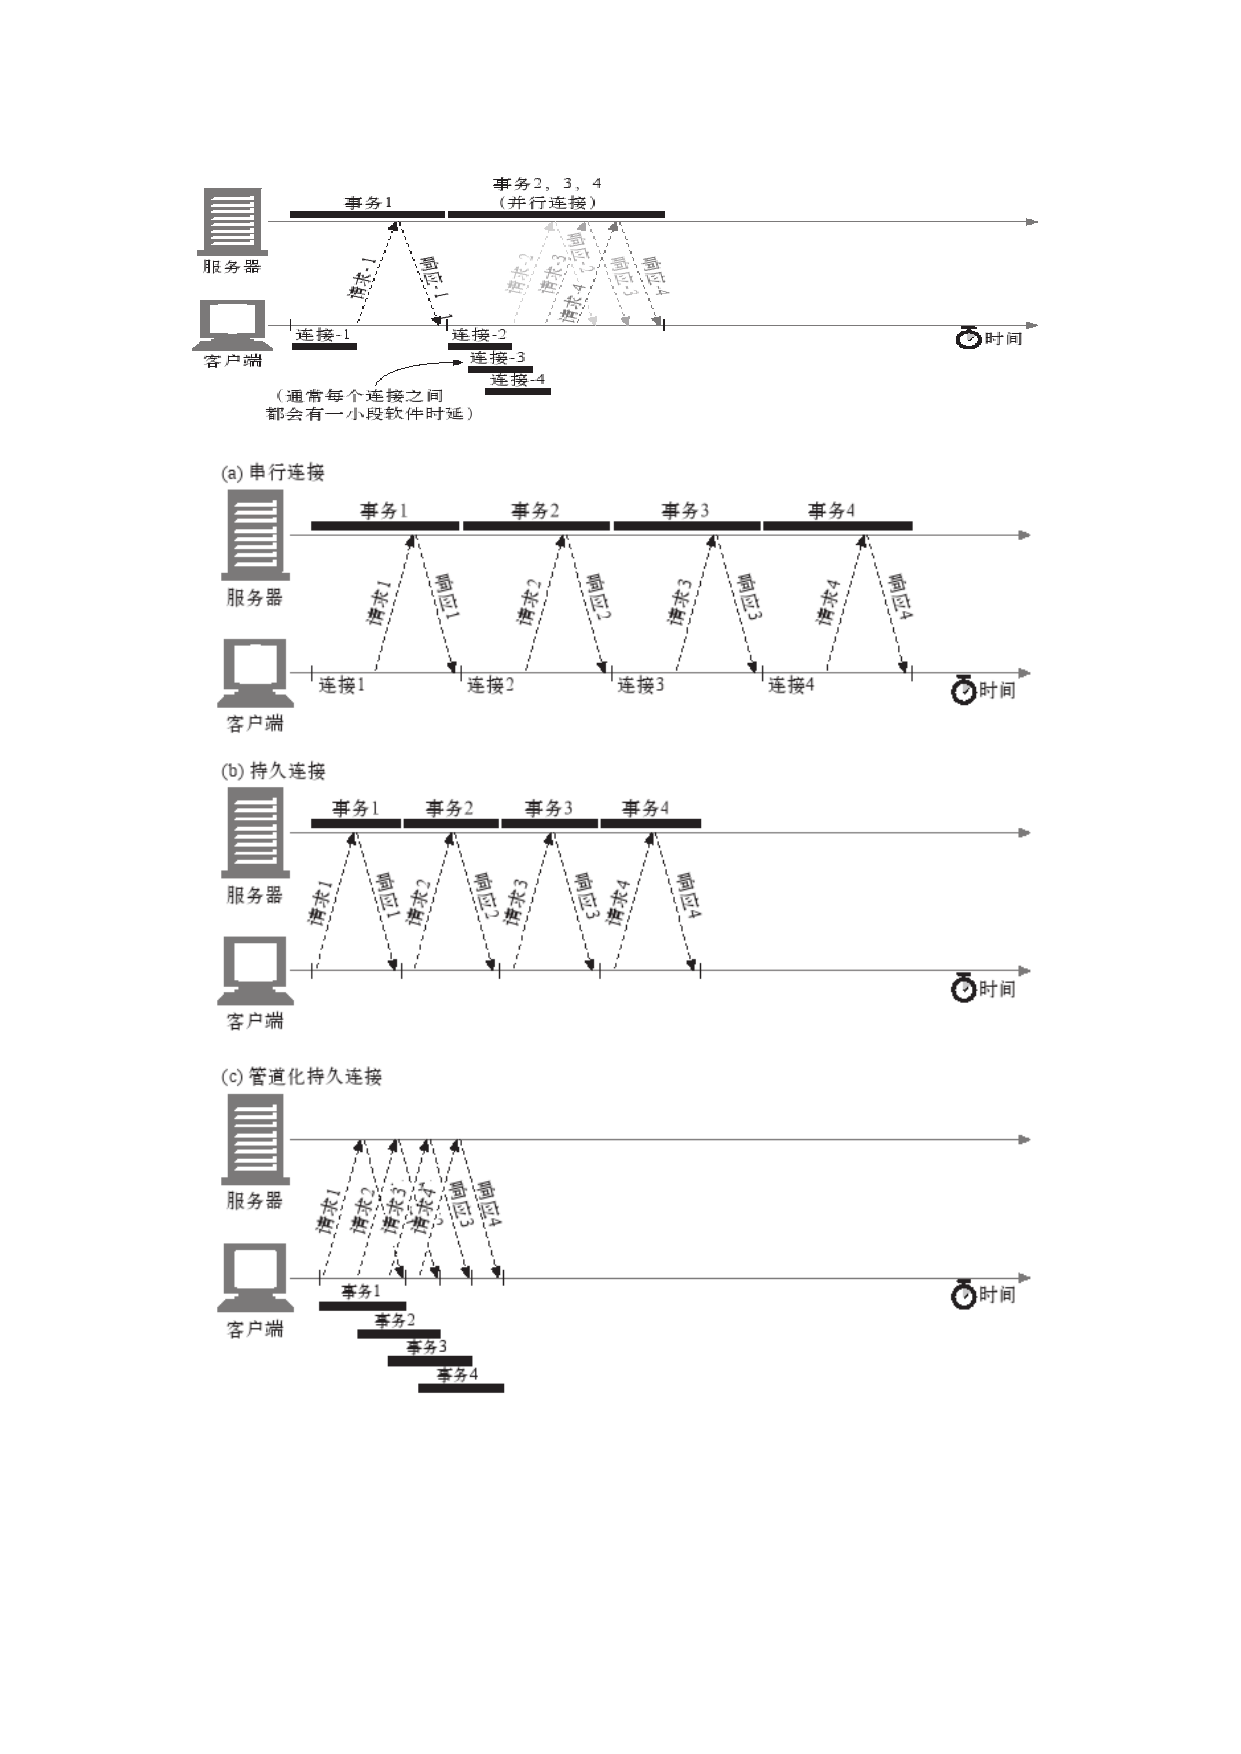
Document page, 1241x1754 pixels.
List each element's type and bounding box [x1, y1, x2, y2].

picture [187, 454, 1053, 1397]
picture [187, 162, 1054, 426]
